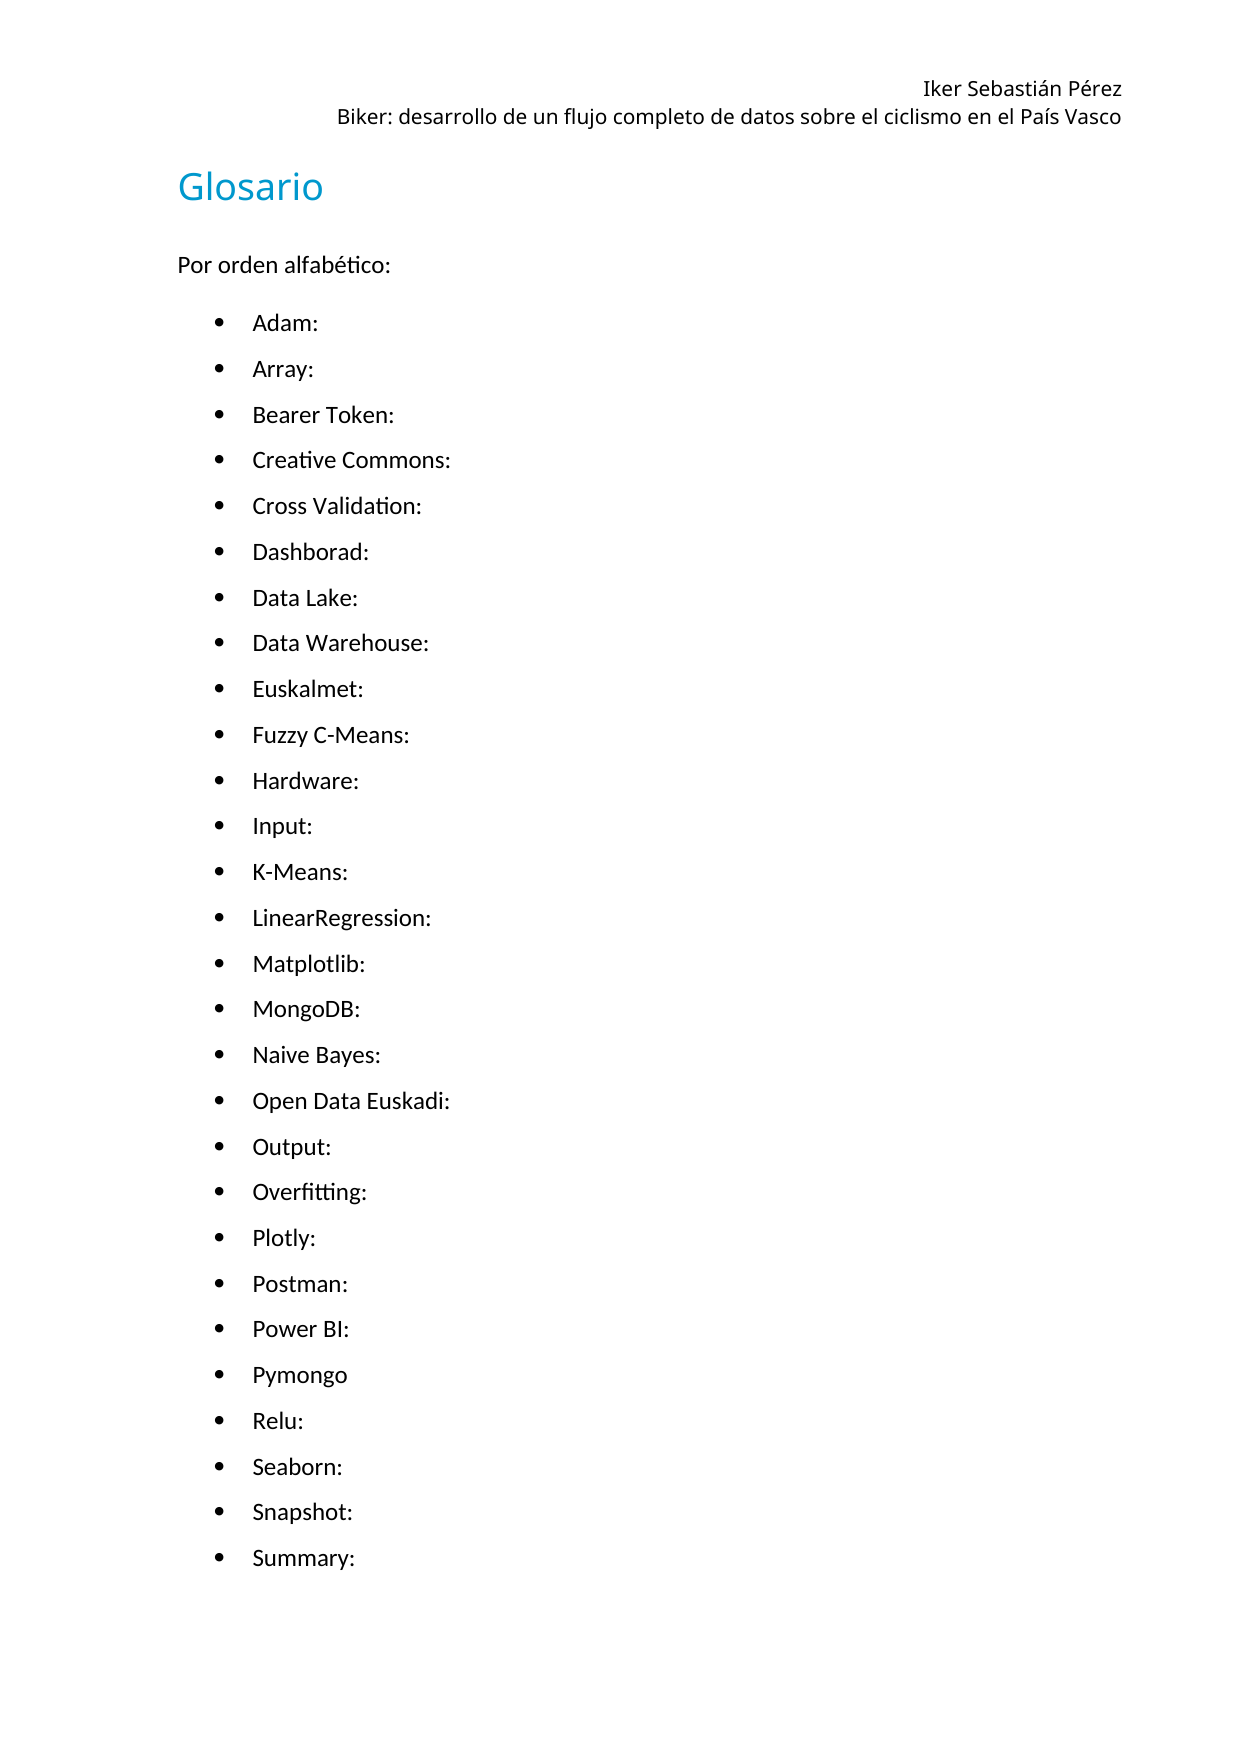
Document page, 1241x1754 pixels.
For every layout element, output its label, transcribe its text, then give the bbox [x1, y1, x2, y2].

list Postman: [215, 1268, 1122, 1298]
list Array: [215, 353, 1122, 384]
list Input: [215, 811, 1122, 841]
list Snapshot: [215, 1496, 1122, 1527]
list Naive Bayes: [215, 1039, 1122, 1070]
list K-Means: [215, 856, 1122, 887]
list Fuzzy C-Means: [215, 719, 1122, 749]
list Overfitting: [215, 1176, 1122, 1207]
list Cross Validation: [215, 490, 1122, 521]
list Bearer Token: [215, 399, 1122, 429]
list Matplotlib: [215, 948, 1122, 978]
list Data Warehouse: [215, 628, 1122, 658]
list Dashborad: [215, 536, 1122, 567]
list MongoDB: [215, 993, 1122, 1024]
list Plotly: [215, 1222, 1122, 1253]
list LinearRegression: [215, 902, 1122, 932]
list Output: [215, 1131, 1122, 1161]
list Creative Commons: [215, 445, 1122, 475]
list Pymongo [215, 1359, 1122, 1390]
list Hardware: [215, 765, 1122, 795]
list Power BI: [215, 1313, 1122, 1344]
text Por orden alfabético: [177, 249, 1122, 280]
list Euskalmet: [215, 673, 1122, 704]
list Open Data Euskadi: [215, 1085, 1122, 1115]
list Relu: [215, 1405, 1122, 1436]
list Summary: [215, 1542, 1122, 1573]
list Seaborn: [215, 1451, 1122, 1481]
text Glosario [177, 160, 1122, 211]
list Data Lake: [215, 582, 1122, 612]
list Adam: [215, 307, 1122, 338]
